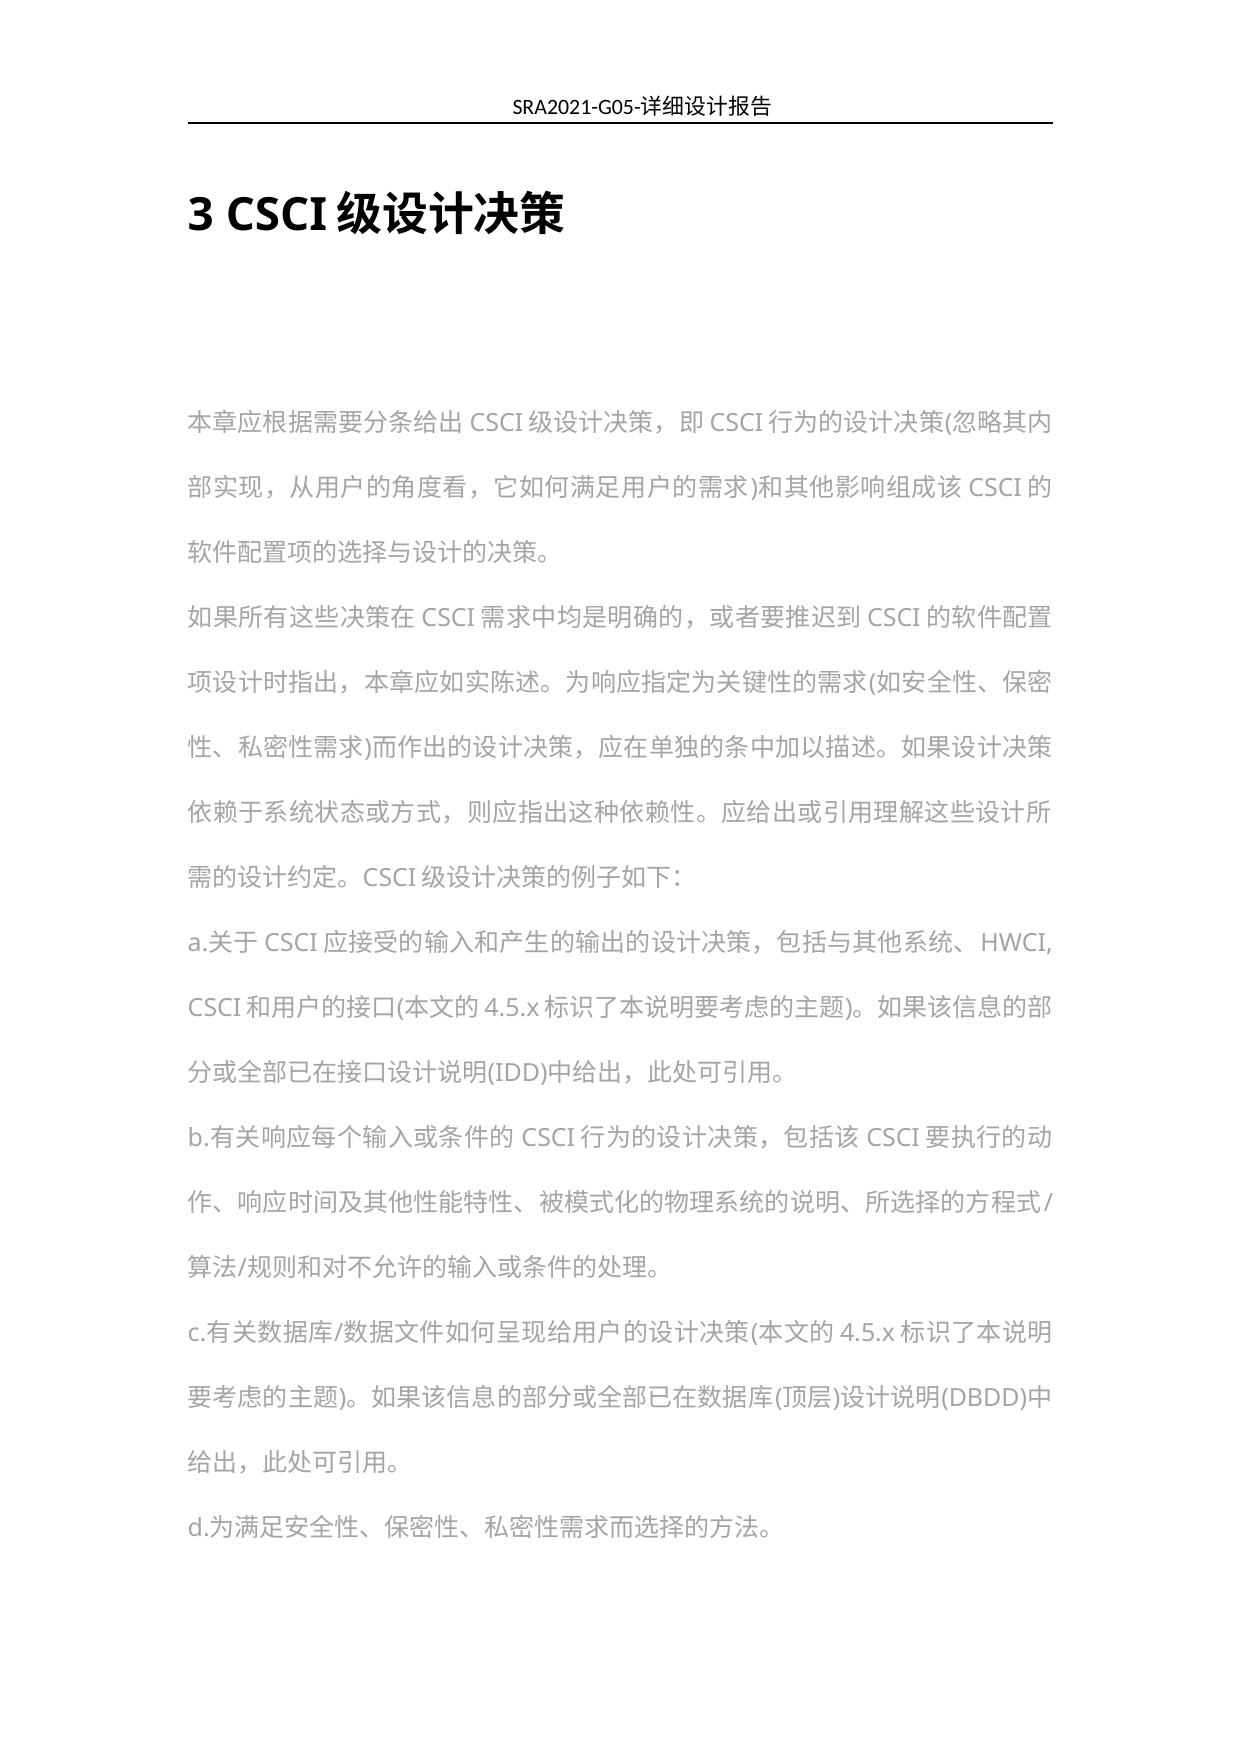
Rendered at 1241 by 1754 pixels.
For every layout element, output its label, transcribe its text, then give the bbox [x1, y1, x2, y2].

text a.关于CSCI应接受的输入和产生的输出的设计决策，包括与其他系统、HWCI, CSCI和用户的接口(本文的4.5.x标识了本说明要考虑的主题)。如果该信息的部分或全部已在接口设计说明(IDD)中给出，此处可引用。 [187, 908, 1053, 1103]
text d.为满足安全性、保密性、私密性需求而选择的方法。 [187, 1493, 1053, 1558]
text b.有关响应每个输入或条件的CSCI行为的设计决策，包括该CSCI要执行的动作、响应时间及其他性能特性、被模式化的物理系统的说明、所选择的方程式/算法/规则和对不允许的输入或条件的处理。 [187, 1103, 1053, 1298]
text 本章应根据需要分条给出CSCI级设计决策，即CSCI行为的设计决策(忽略其内部实现，从用户的角度看，它如何满足用户的需求)和其他影响组成该CSCI的软件配置项的选择与设计的决策。 [187, 388, 1053, 583]
subtitle 3 CSCI级设计决策 [187, 162, 1053, 259]
text c.有关数据库/数据文件如何呈现给用户的设计决策(本文的4.5.x标识了本说明要考虑的主题)。如果该信息的部分或全部已在数据库(顶层)设计说明(DBDD)中给出，此处可引用。 [187, 1298, 1053, 1493]
text 如果所有这些决策在CSCI需求中均是明确的，或者要推迟到CSCI的软件配置项设计时指出，本章应如实陈述。为响应指定为关键性的需求(如安全性、保密性、私密性需求)而作出的设计决策，应在单独的条中加以描述。如果设计决策依赖于系统状态或方式，则应指出这种依赖性。应给出或引用理解这些设计所需的设计约定。CSCI级设计决策的例子如下： [187, 583, 1053, 908]
